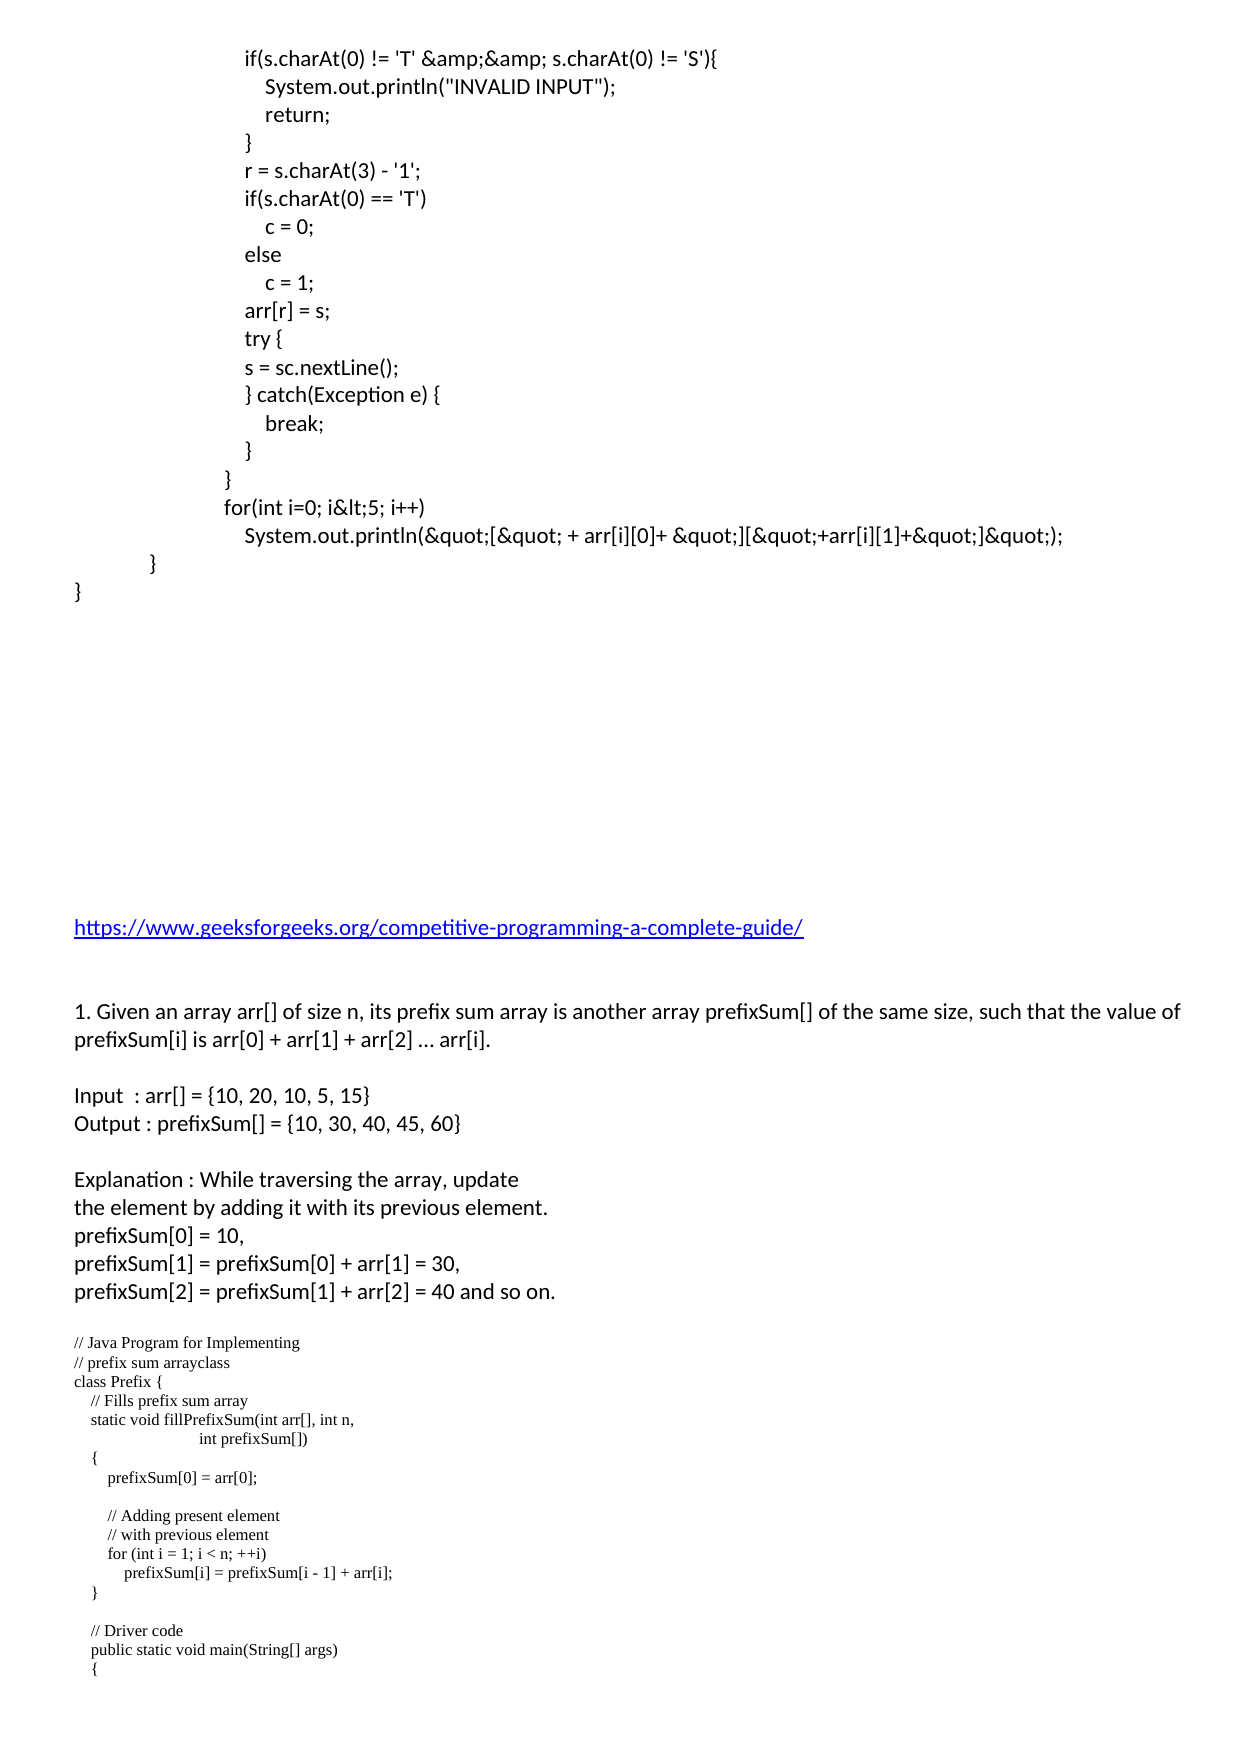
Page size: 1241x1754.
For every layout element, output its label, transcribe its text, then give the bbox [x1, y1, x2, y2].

text prefixSum[0] = 10, [74, 1221, 1196, 1249]
text if(s.charAt(0) == 'T') [74, 184, 1196, 212]
text // Fills prefix sum array [74, 1391, 1196, 1410]
text c = 0; [74, 212, 1196, 241]
text r = s.charAt(3) - '1'; [74, 156, 1196, 184]
text for (int i = 1; i < n; ++i) [74, 1544, 1196, 1563]
text } [74, 1582, 1196, 1602]
text // Driver code [74, 1621, 1196, 1640]
text static void fillPrefixSum(int arr[], int n, [74, 1410, 1196, 1429]
text System.out.println(&quot;[&quot; + arr[i][0]+ &quot;][&quot;+arr[i][1]+&quot;]&quot;); [74, 521, 1196, 549]
text if(s.charAt(0) != 'T' &amp;&amp; s.charAt(0) != 'S'){ [74, 44, 1196, 72]
text for(int i=0; i&lt;5; i++) [74, 493, 1196, 521]
text Input : arr[] = {10, 20, 10, 5, 15} [74, 1081, 1196, 1109]
text int prefixSum[]) [74, 1429, 1196, 1448]
text Explanation : While traversing the array, update [74, 1165, 1196, 1193]
text c = 1; [74, 268, 1196, 297]
text // with previous element [74, 1525, 1196, 1544]
text arr[r] = s; [74, 297, 1196, 324]
text // Adding present element [74, 1506, 1196, 1525]
text try { [74, 324, 1196, 353]
text // Java Program for Implementing [74, 1333, 1196, 1352]
text } [74, 577, 1196, 605]
text { [74, 1448, 1196, 1467]
text prefixSum[1] = prefixSum[0] + arr[1] = 30, [74, 1249, 1196, 1277]
text 1. Given an array arr[] of size n, its prefix sum array is another array prefixSum[] of the same size, such that the value of prefixSum[i] is arr[0] + arr[1] + arr[2] … arr[i]. [492, 997, 1196, 1053]
text // prefix sum arrayclass [74, 1352, 1196, 1372]
text break; [74, 409, 1196, 437]
text the element by adding it with its previous element. [74, 1193, 1196, 1221]
text { [74, 1659, 1196, 1678]
text class Prefix { [74, 1372, 1196, 1391]
text prefixSum[0] = arr[0]; [74, 1467, 1196, 1487]
text } catch(Exception e) { [74, 381, 1196, 409]
text prefixSum[2] = prefixSum[1] + arr[2] = 40 and so on. [74, 1277, 1196, 1305]
text } [74, 128, 1196, 156]
text } [74, 465, 1196, 493]
text Output : prefixSum[] = {10, 30, 40, 45, 60} [74, 1109, 1196, 1137]
text else [74, 241, 1196, 268]
text prefixSum[i] = prefixSum[i - 1] + arr[i]; [74, 1563, 1196, 1582]
text s = sc.nextLine(); [74, 353, 1196, 381]
text } [74, 437, 1196, 465]
text return; [74, 100, 1196, 128]
text public static void main(String[] args) [74, 1640, 1196, 1659]
text https://www.geeksforgeeks.org/competitive-programming-a-complete-guide/ [74, 913, 1196, 941]
text } [74, 549, 1196, 577]
text System.out.println("INVALID INPUT"); [74, 72, 1196, 100]
